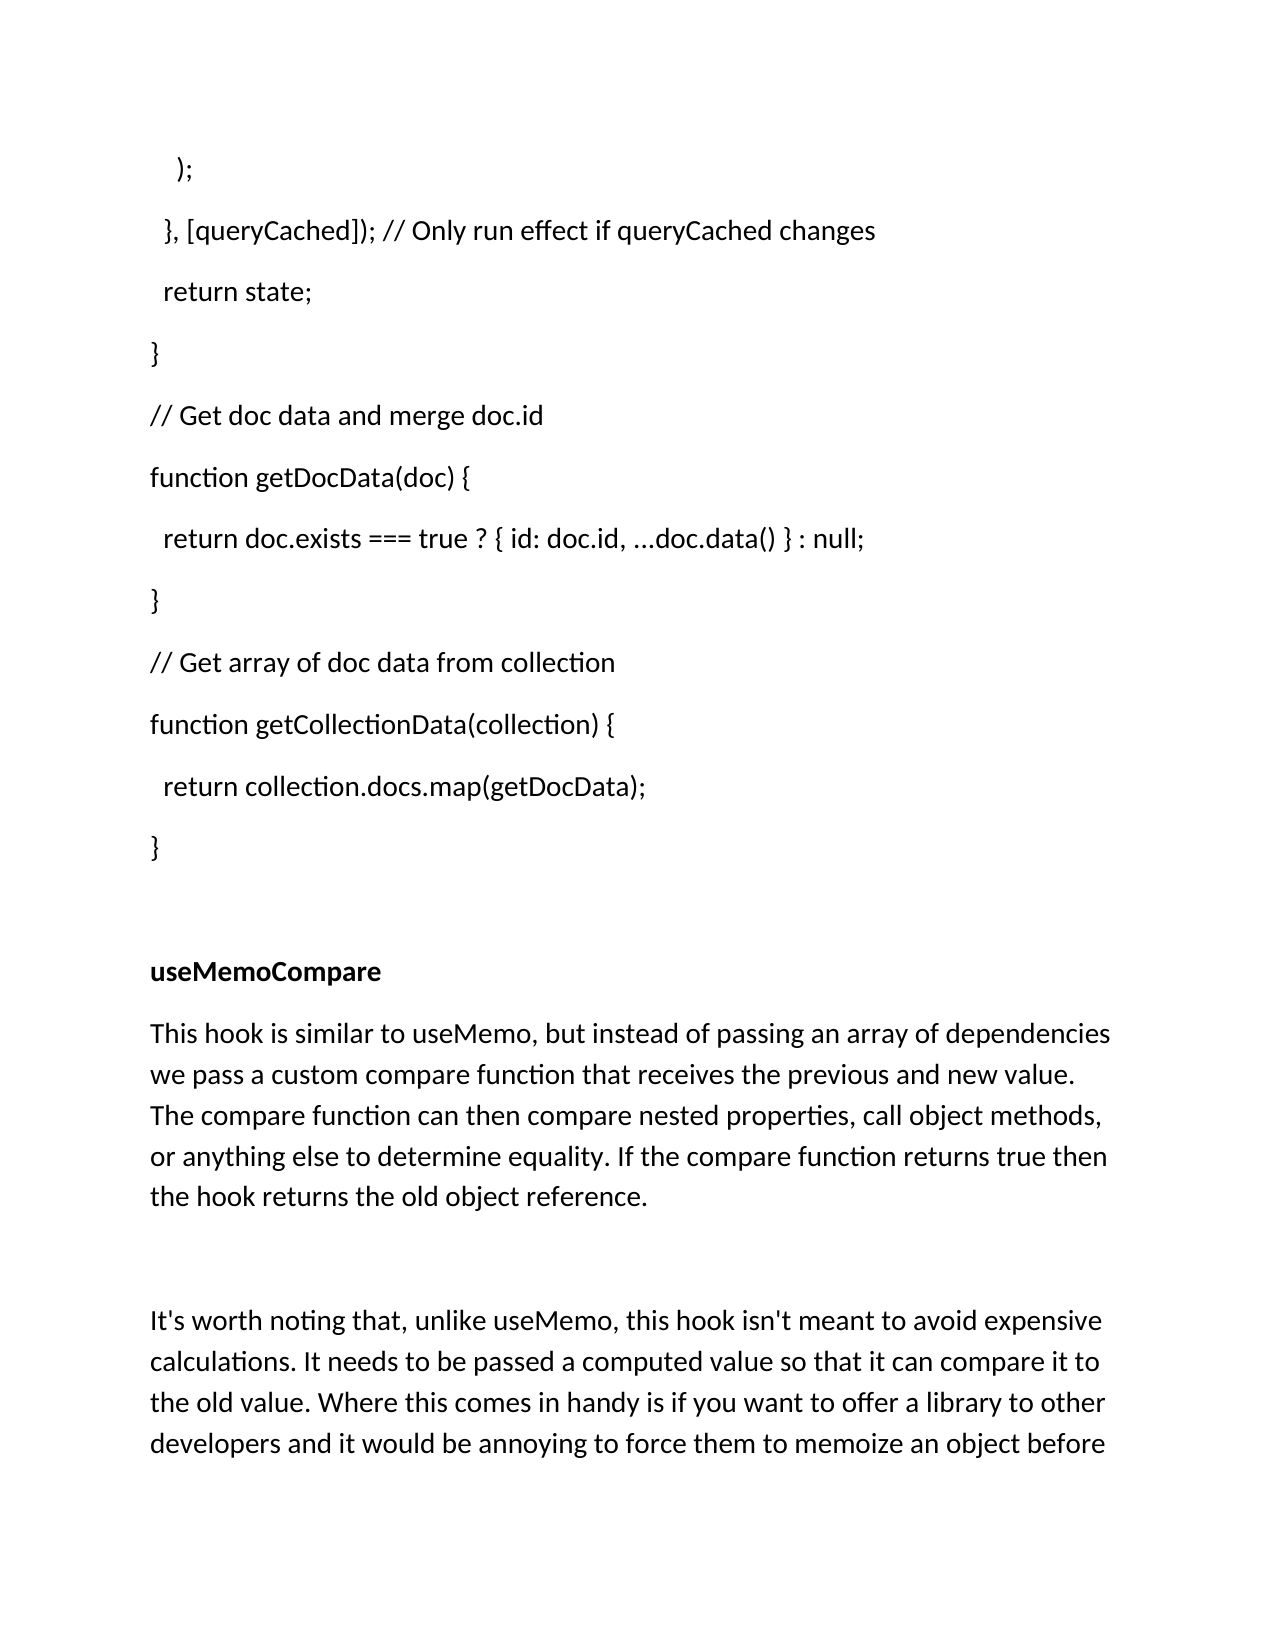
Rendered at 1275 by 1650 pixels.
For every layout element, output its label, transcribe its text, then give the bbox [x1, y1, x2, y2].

text ); [150, 150, 1125, 186]
text return doc.exists === true ? { id: doc.id, ...doc.data() } : null; [150, 521, 1125, 556]
text }, [queryCached]); // Only run effect if queryCached changes [150, 212, 1125, 247]
text } [150, 335, 1125, 371]
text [150, 1302, 1125, 1461]
text function getDocData(doc) { [150, 459, 1125, 494]
text } [150, 829, 1125, 865]
text } [150, 582, 1125, 618]
text This hook is similar to useMemo, but instead of passing an array of dependencies we pass a custom compare function that receives the previous and new value. The compare function can then compare nested properties, call object methods, or anything else to determine equality. If the compare function returns true then the hook returns the old object reference. [150, 1015, 1125, 1214]
text // Get array of doc data from collection [150, 644, 1125, 680]
text // Get doc data and merge doc.id [150, 397, 1125, 433]
text return state; [150, 273, 1125, 309]
text useMemoCompare [150, 953, 1125, 989]
text function getCollectionData(collection) { [150, 706, 1125, 742]
text return collection.docs.map(getDocData); [150, 768, 1125, 803]
